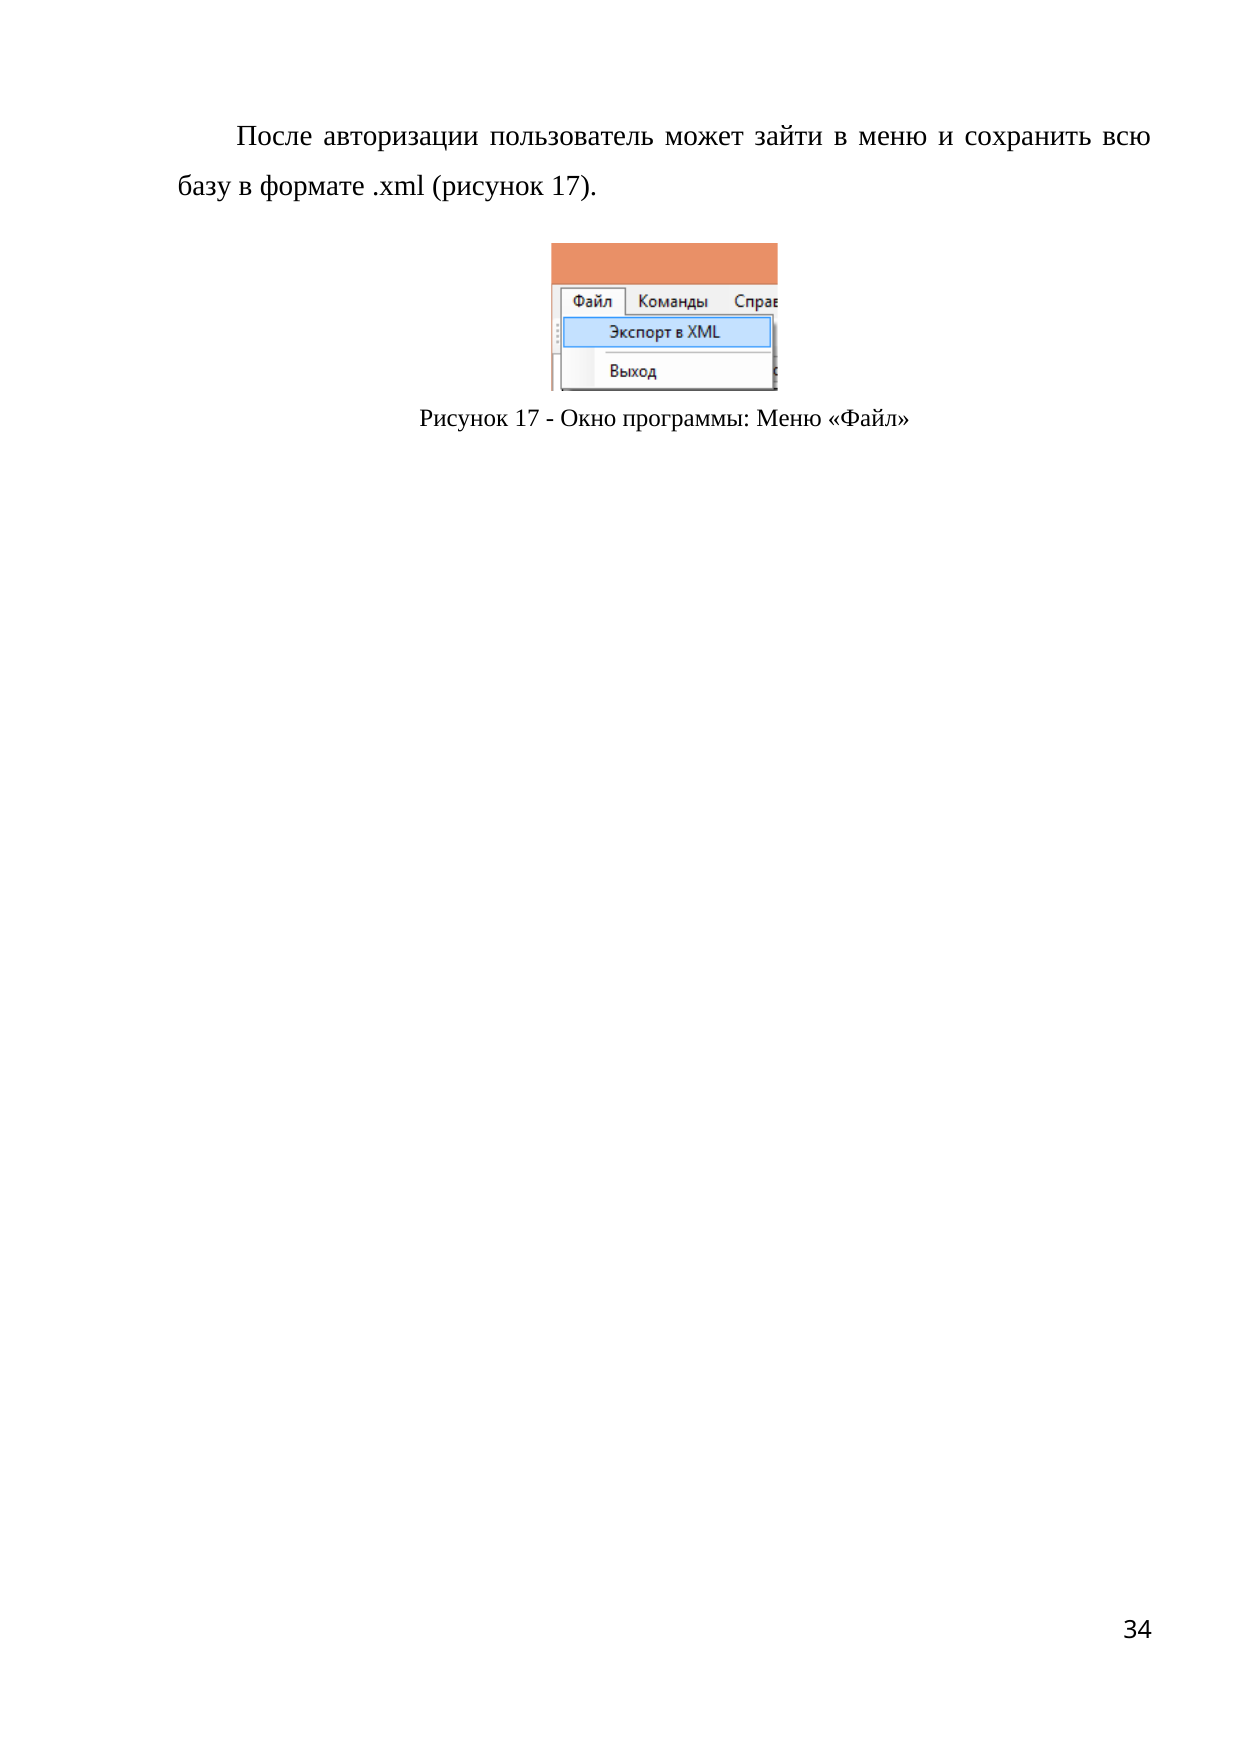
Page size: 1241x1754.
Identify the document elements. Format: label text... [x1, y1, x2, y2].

text Рисунок 17 - Окно программы: Меню «Файл» [177, 403, 1152, 432]
picture [551, 243, 778, 391]
text После авторизации пользователь может зайти в меню и сохранить всю базу в формате .xml (рисунок 17). [177, 118, 1152, 202]
